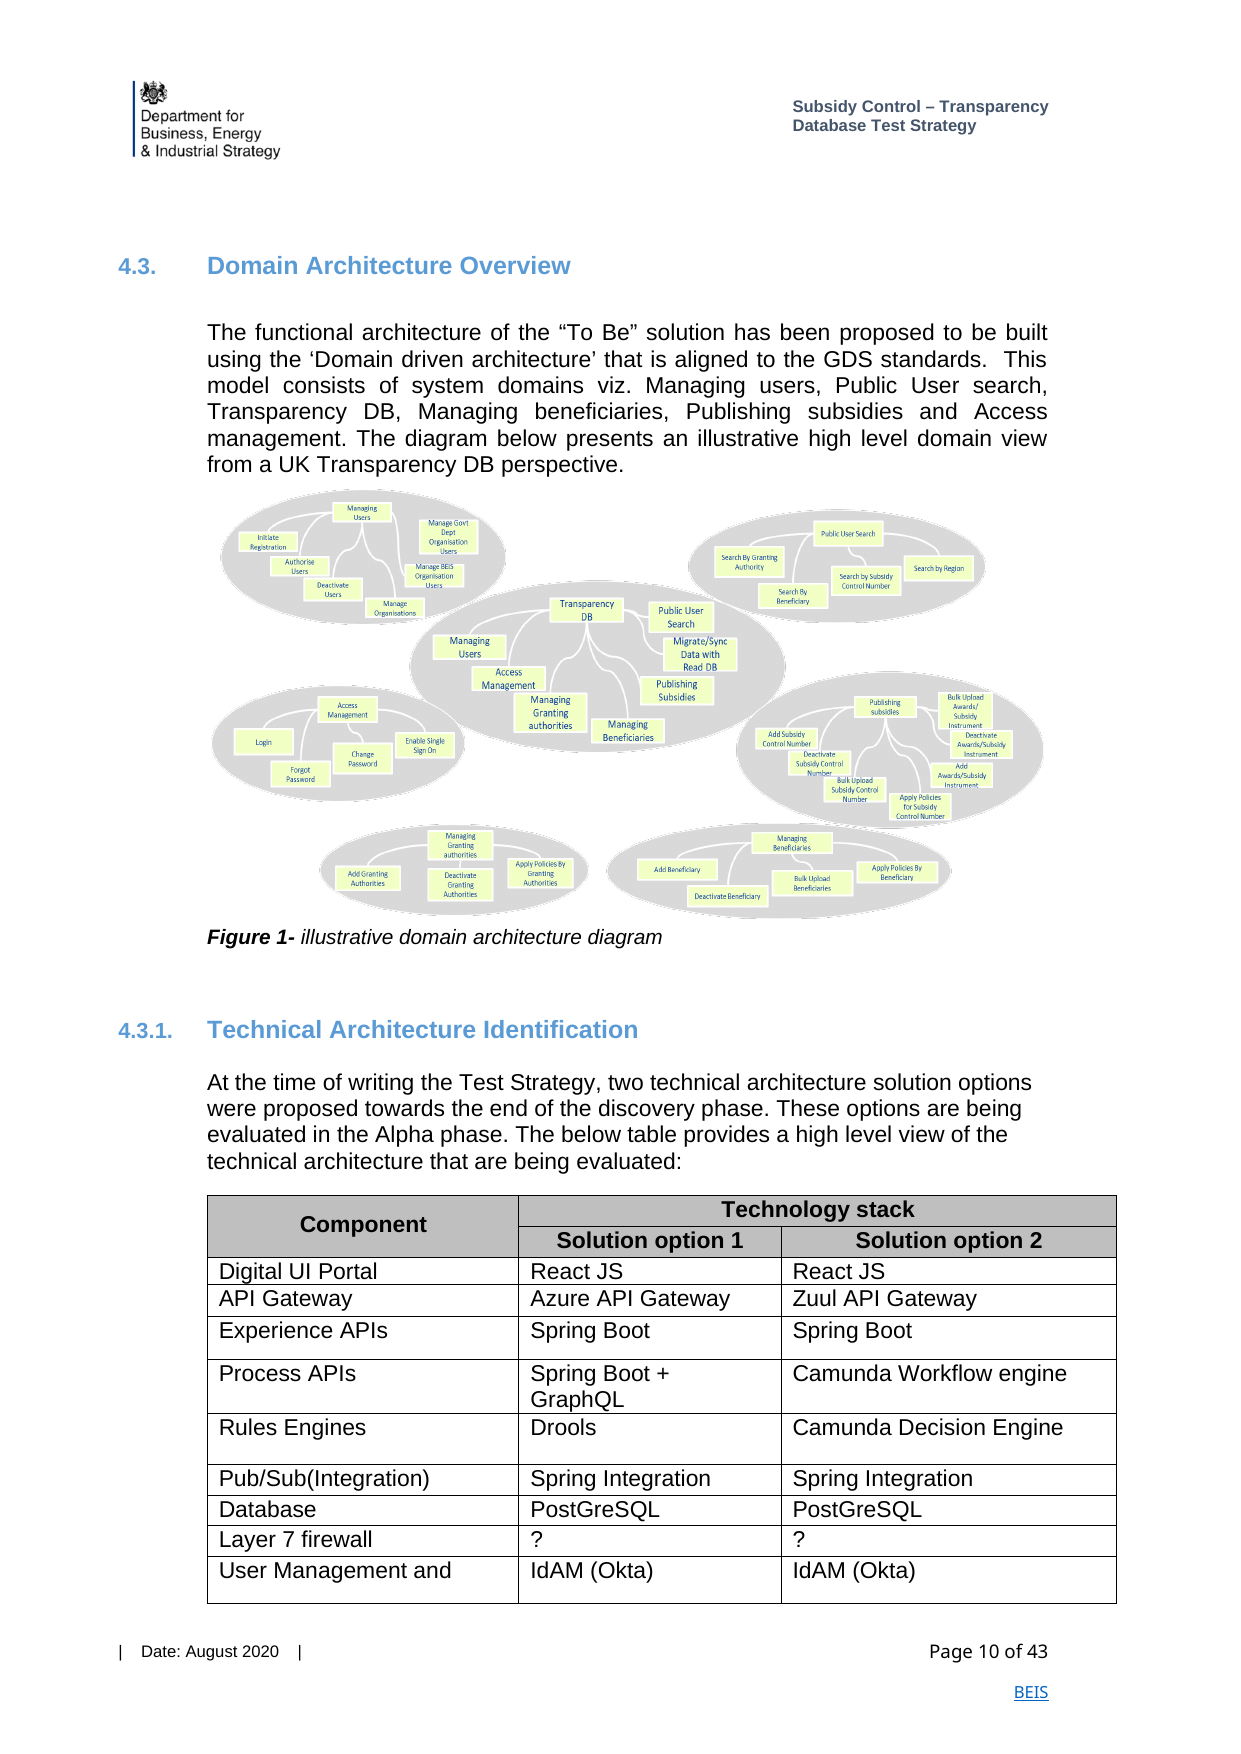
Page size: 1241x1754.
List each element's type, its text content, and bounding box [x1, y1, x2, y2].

table_cell React JS [782, 1258, 1116, 1284]
text Figure 1- illustrative domain architecture diagram [207, 925, 1048, 949]
table_cell Spring Integration [782, 1465, 1116, 1495]
table_cell Spring Boot + GraphQL [519, 1360, 781, 1412]
subtitle Domain Architecture Overview [118, 251, 1048, 280]
table_cell ? [519, 1526, 781, 1556]
text The functional architecture of the “To Be” solution has been proposed to be built using the ‘Domain driven architecture’ that is aligned to the GDS standards. This model consists of system domains viz. Managing users, Public User search, Transparency DB, Managing beneficiaries, Publishing subsidies and Access management. The diagram below presents an illustrative high level domain view from a UK Transparency DB perspective. [207, 319, 1048, 477]
table_cell Pub/Sub(Integration) [208, 1465, 518, 1495]
picture [128, 77, 283, 161]
table_header Component [208, 1196, 518, 1257]
table_cell Drools [519, 1414, 781, 1464]
table_cell Spring Boot [519, 1317, 781, 1359]
list At the time of writing the Test Strategy, two technical architecture solution options were proposed towards the end of the discovery phase. These options are being evaluated in the Alpha phase. The below table provides a high level view of the technical architecture that are being evaluated: [207, 1068, 1048, 1174]
table_cell Layer 7 firewall [208, 1526, 518, 1556]
table_cell Digital UI Portal [208, 1258, 518, 1284]
table_cell PostGreSQL [782, 1496, 1116, 1525]
table_cell Camunda Decision Engine [782, 1414, 1116, 1464]
table_cell PostGreSQL [519, 1496, 781, 1525]
table_cell Rules Engines [208, 1414, 518, 1464]
table_cell IdAM (Okta) [782, 1557, 1116, 1603]
table_cell User Management and RBAC [208, 1557, 518, 1603]
table_cell Solution option 1 [519, 1227, 781, 1257]
picture [211, 489, 1044, 919]
table_cell React JS [519, 1258, 781, 1284]
table_cell Experience APIs [208, 1317, 518, 1359]
table_cell Process APIs [208, 1360, 518, 1412]
table_cell Spring Boot [782, 1317, 1116, 1359]
table_cell Database [208, 1496, 518, 1525]
table_cell Solution option 2 [782, 1227, 1116, 1257]
table_cell API Gateway [208, 1285, 518, 1316]
table_cell Zuul API Gateway [782, 1285, 1116, 1316]
table_header Technology stack [519, 1196, 1116, 1226]
table_cell IdAM (Okta) [519, 1557, 781, 1603]
table_cell Azure API Gateway [519, 1285, 781, 1316]
table_cell Camunda Workflow engine [782, 1360, 1116, 1412]
table_cell ? [782, 1526, 1116, 1556]
table_cell Spring Integration [519, 1465, 781, 1495]
subtitle Technical Architecture Identification [118, 1015, 1048, 1043]
